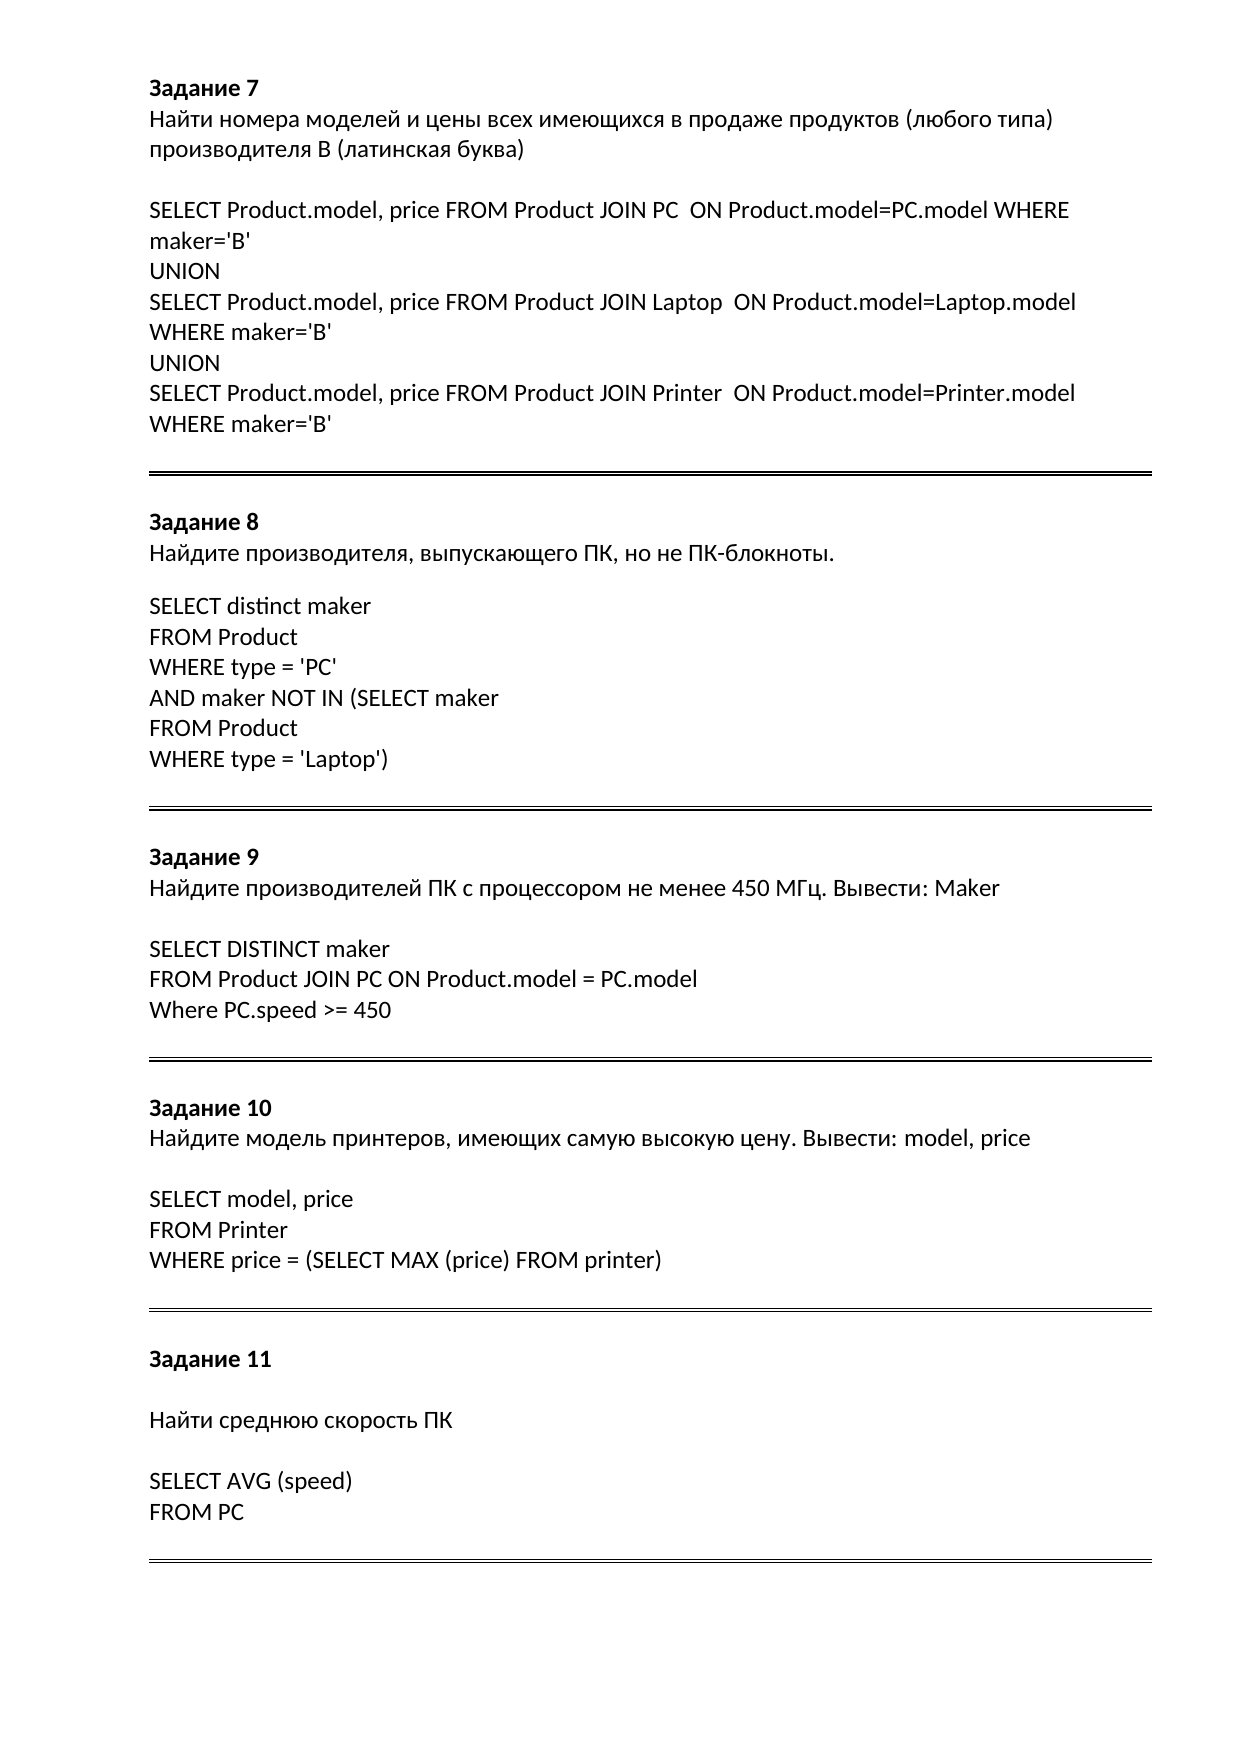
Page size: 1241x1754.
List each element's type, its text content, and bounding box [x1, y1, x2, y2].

text FROM Product [149, 712, 1152, 743]
text FROM Printer [149, 1214, 1152, 1245]
text Найти номера моделей и цены всех имеющихся в продаже продуктов (любого типа) производителя В (латинская буква) [149, 103, 1152, 164]
text SELECT distinct maker [149, 590, 1152, 621]
text WHERE price = (SELECT MAX (price) FROM printer) [149, 1245, 1152, 1275]
text Найти среднюю скорость ПК [149, 1404, 1152, 1434]
text Задание 7 [149, 72, 1152, 103]
text WHERE type = 'PC' [149, 651, 1152, 682]
text Найдите производителя, выпускающего ПК, но не ПК-блокноты. [149, 537, 1152, 567]
text Задание 9 [149, 841, 1152, 872]
text AND maker NOT IN (SELECT maker [149, 682, 1152, 712]
text Задание 10 [149, 1092, 1152, 1123]
text SELECT DISTINCT maker [149, 933, 1152, 963]
text Where PC.speed >= 450 [149, 994, 1152, 1024]
text Задание 8 [149, 506, 1152, 537]
text SELECT Product.model, price FROM Product JOIN Printer ON Product.model=Printer.model WHERE maker='B' [149, 377, 1152, 438]
text UNION [149, 347, 1152, 377]
text UNION [149, 255, 1152, 286]
text SELECT AVG (speed) [149, 1465, 1152, 1496]
text Найдите модель принтеров, имеющих самую высокую цену. Вывести: model, price [149, 1123, 1152, 1153]
text SELECT Product.model, price FROM Product JOIN PC ON Product.model=PC.model WHERE maker='B' [149, 194, 1152, 255]
text WHERE type = 'Laptop') [149, 743, 1152, 773]
text SELECT model, price [149, 1184, 1152, 1214]
text Найдите производителей ПК с процессором не менее 450 МГц. Вывести: Maker [149, 872, 1152, 902]
text Задание 11 [149, 1343, 1152, 1373]
text FROM PC [149, 1496, 1152, 1526]
text FROM Product JOIN PC ON Product.model = PC.model [149, 963, 1152, 994]
text FROM Product [149, 621, 1152, 651]
text SELECT Product.model, price FROM Product JOIN Laptop ON Product.model=Laptop.model WHERE maker='B' [149, 286, 1152, 347]
